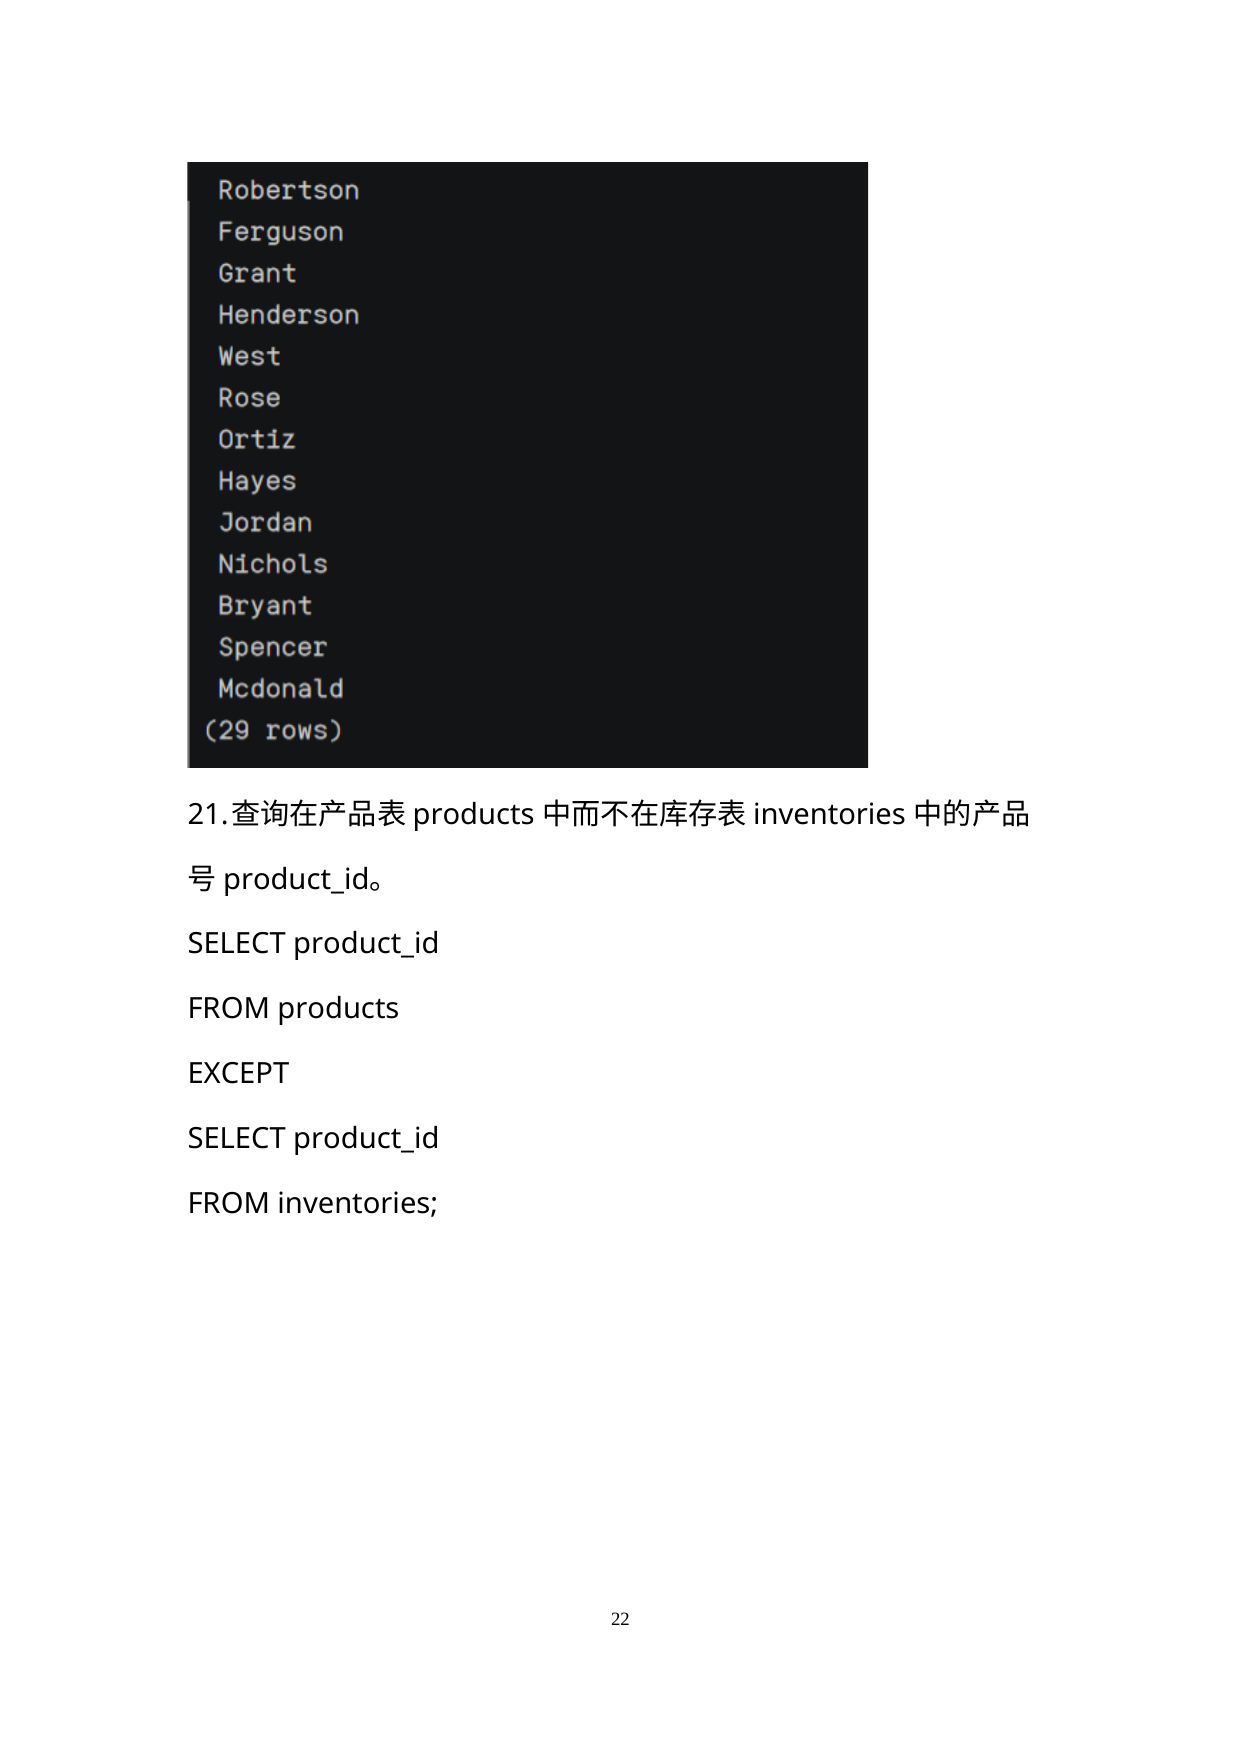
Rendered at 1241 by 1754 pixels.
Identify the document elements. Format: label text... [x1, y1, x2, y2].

list FROM inventories; [187, 1169, 1053, 1234]
list SELECT product_id [187, 909, 1053, 974]
list FROM products [187, 974, 1053, 1039]
list SELECT product_id [187, 1104, 1053, 1169]
picture [187, 162, 869, 768]
list 查询在产品表 products 中而不在库存表 inventories 中的产品号 product_id。 [187, 779, 1053, 909]
list EXCEPT [187, 1039, 1053, 1104]
